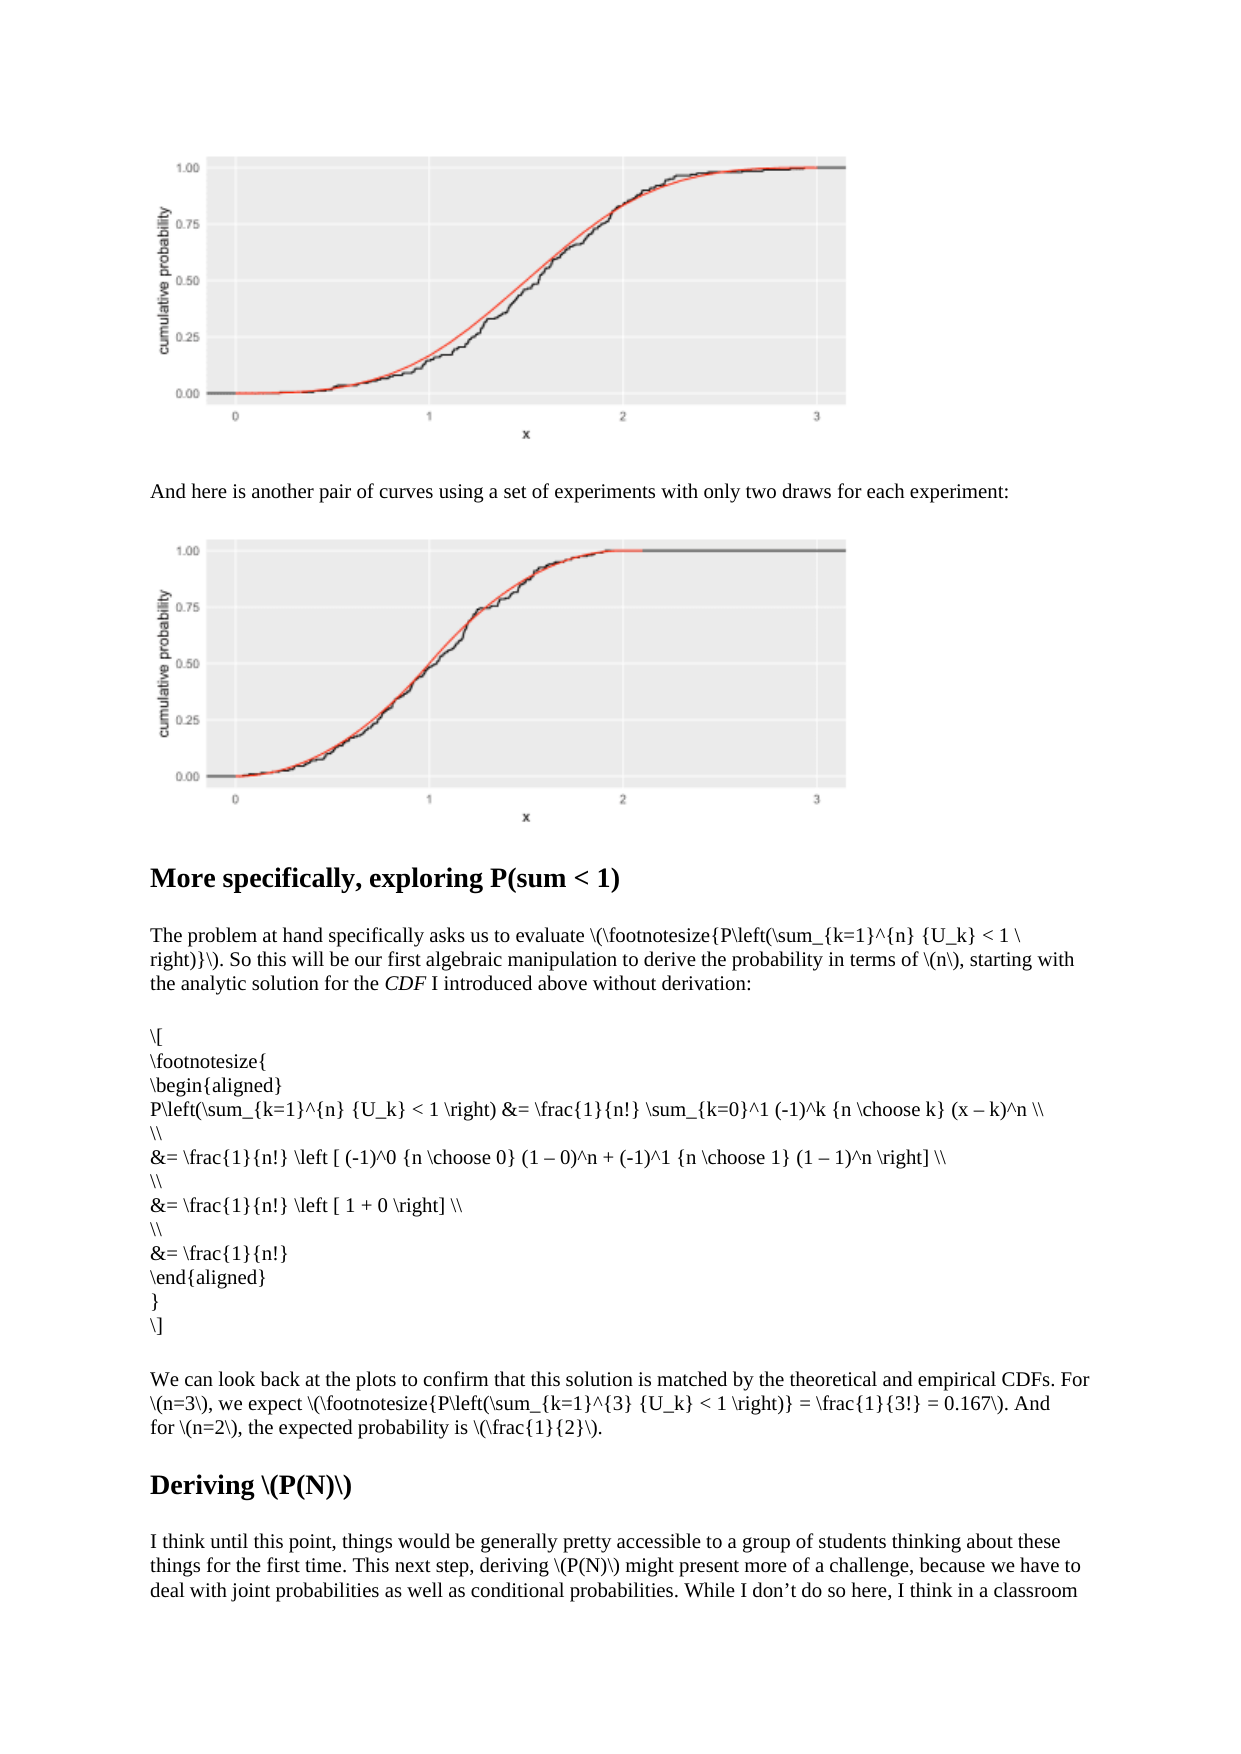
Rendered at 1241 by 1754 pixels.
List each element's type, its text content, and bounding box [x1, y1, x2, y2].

text Deriving \(P(N)\) [150, 1468, 1090, 1500]
text And here is another pair of curves using a set of experiments with only two draws for each experiment: [150, 479, 1090, 503]
text More specifically, exploring P(sum < 1) [150, 862, 1090, 894]
picture [150, 150, 854, 450]
text The problem at hand specifically asks us to evaluate \(\footnotesize{P\left(\sum_{k=1}^{n} {U_k} < 1 \right)}\). So this will be our first algebraic manipulation to derive the probability in terms of \(n\), starting with the analytic solution for the CDF I introduced above without derivation: [150, 923, 1090, 995]
text \[ \footnotesize{ \begin{aligned} P\left(\sum_{k=1}^{n} {U_k} < 1 \right) &= \frac{1}{n!} \sum_{k=0}^1 (-1)^k {n \choose k} (x – k)^n \\ \\ &= \frac{1}{n!} \left [ (-1)^0 {n \choose 0} (1 – 0)^n + (-1)^1 {n \choose 1} (1 – 1)^n \right] \\ \\ &= \frac{1}{n!} \left [ 1 + 0 \right] \\ \\ &= \frac{1}{n!} \end{aligned} } \] [150, 1024, 1090, 1337]
picture [150, 532, 854, 833]
